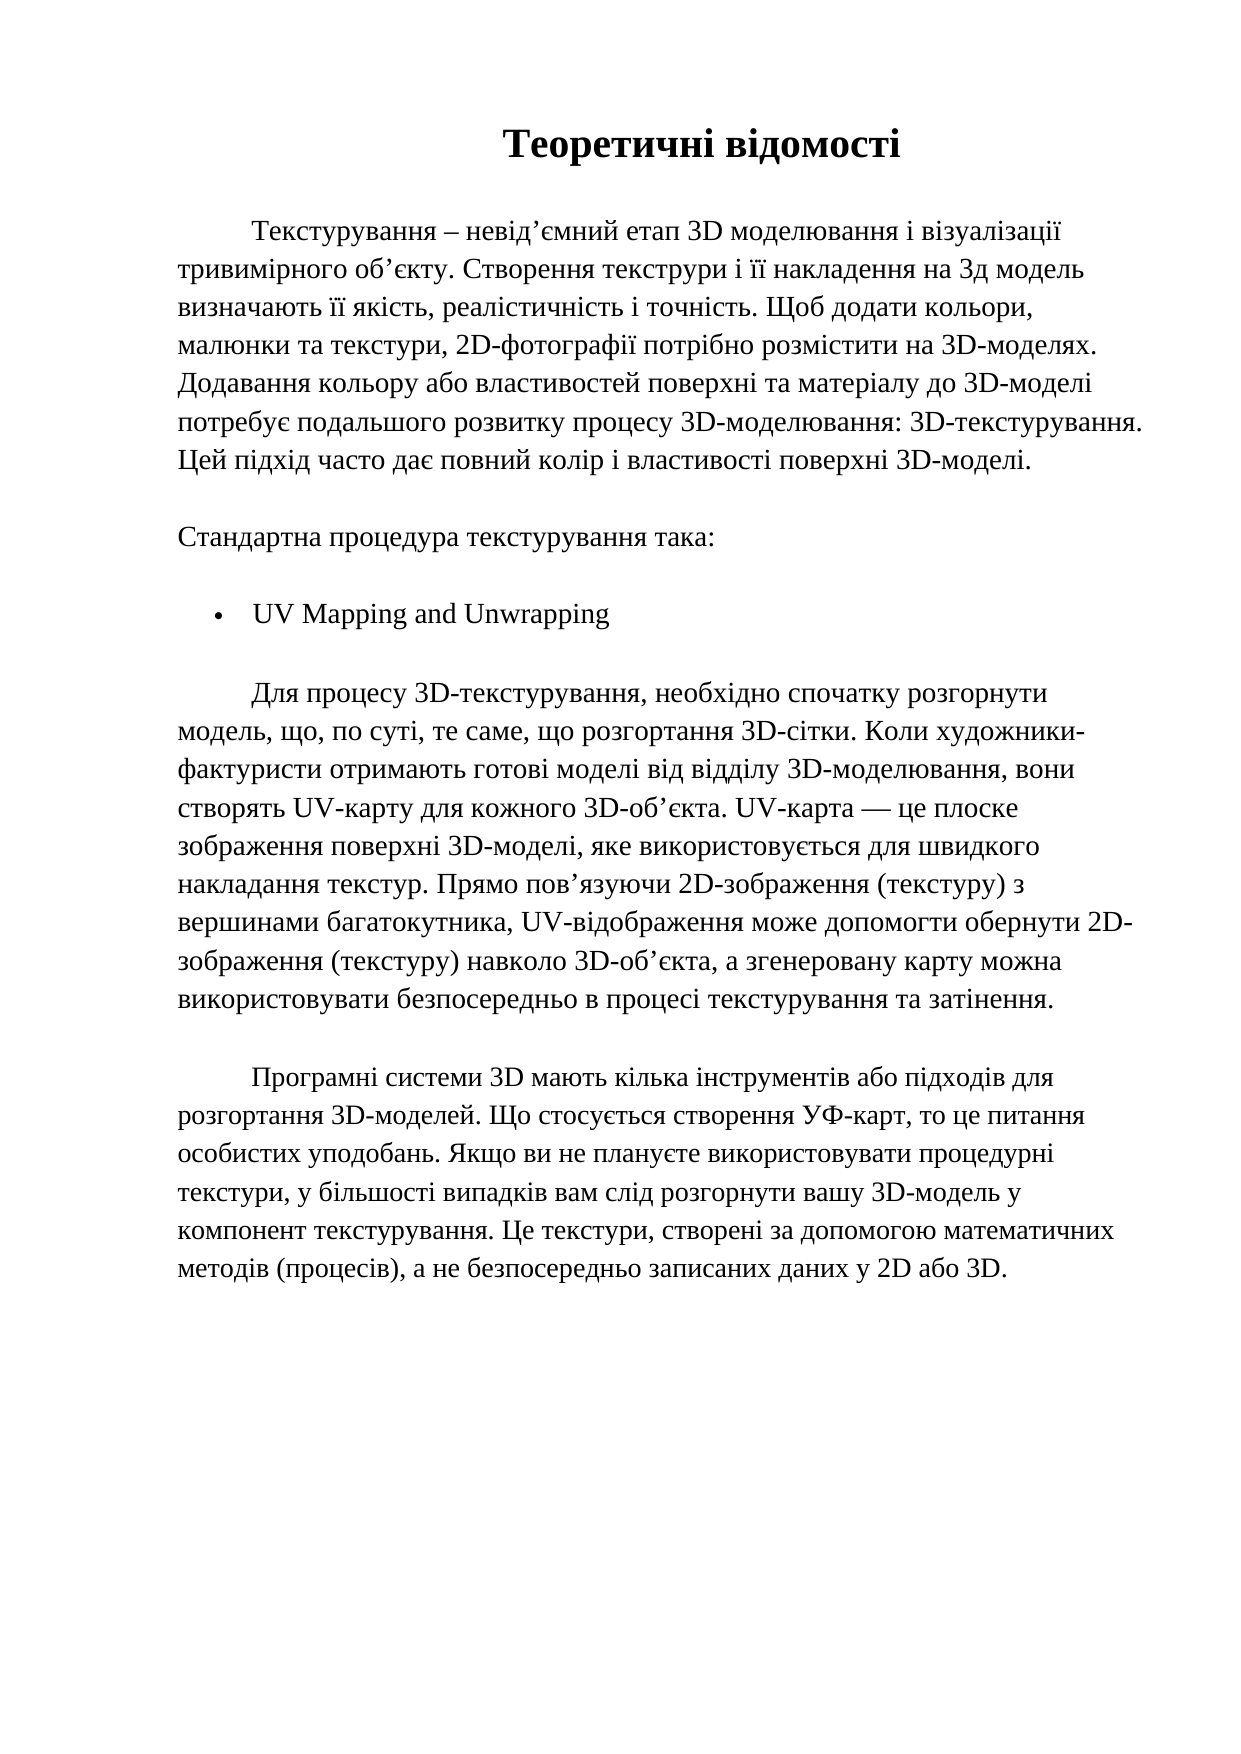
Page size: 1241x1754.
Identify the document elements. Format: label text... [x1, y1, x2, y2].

text Текстурування – невід’ємний етап 3D моделювання і візуалізації тривимірного об’єкту. Створення текструри і її накладення на 3д модель визначають її якість, реалістичність і точність. Щоб додати кольори, малюнки та текстури, 2D-фотографії потрібно розмістити на 3D-моделях. Додавання кольору або властивостей поверхні та матеріалу до 3D-моделі потребує подальшого розвитку процесу 3D-моделювання: 3D-текстурування. Цей підхід часто дає повний колір і властивості поверхні 3D-моделі. [177, 213, 1143, 476]
text Стандартна процедура текстурування така: [177, 519, 1152, 553]
text Для процесу 3D-текстурування, необхідно спочатку розгорнути модель, що, по суті, те саме, що розгортання 3D-сітки. Коли художники-фактуристи отримають готові моделі від відділу 3D-моделювання, вони створять UV-карту для кожного 3D-об’єкта. UV-карта — це плоске зображення поверхні 3D-моделі, яке використовується для швидкого накладання текстур. Прямо пов’язуючи 2D-зображення (текстуру) з вершинами багатокутника, UV-відображення може допомогти обернути 2D-зображення (текстуру) навколо 3D-об’єкта, а згенеровану карту можна використовувати безпосередньо в процесі текстурування та затінення. [177, 675, 1149, 1014]
list UV Mapping and Unwrapping [215, 596, 1152, 630]
text Теоретичні відомості [502, 118, 1152, 166]
text Програмні системи 3D мають кілька інструментів або підходів для розгортання 3D-моделей. Що стосується створення УФ-карт, то це питання особистих уподобань. Якщо ви не плануєте використовувати процедурні текстури, у більшості випадків вам слід розгорнути вашу 3D-модель у компонент текстурування. Це текстури, створені за допомогою математичних методів (процесів), а не безпосередньо записаних даних у 2D або 3D. [177, 1060, 1149, 1283]
